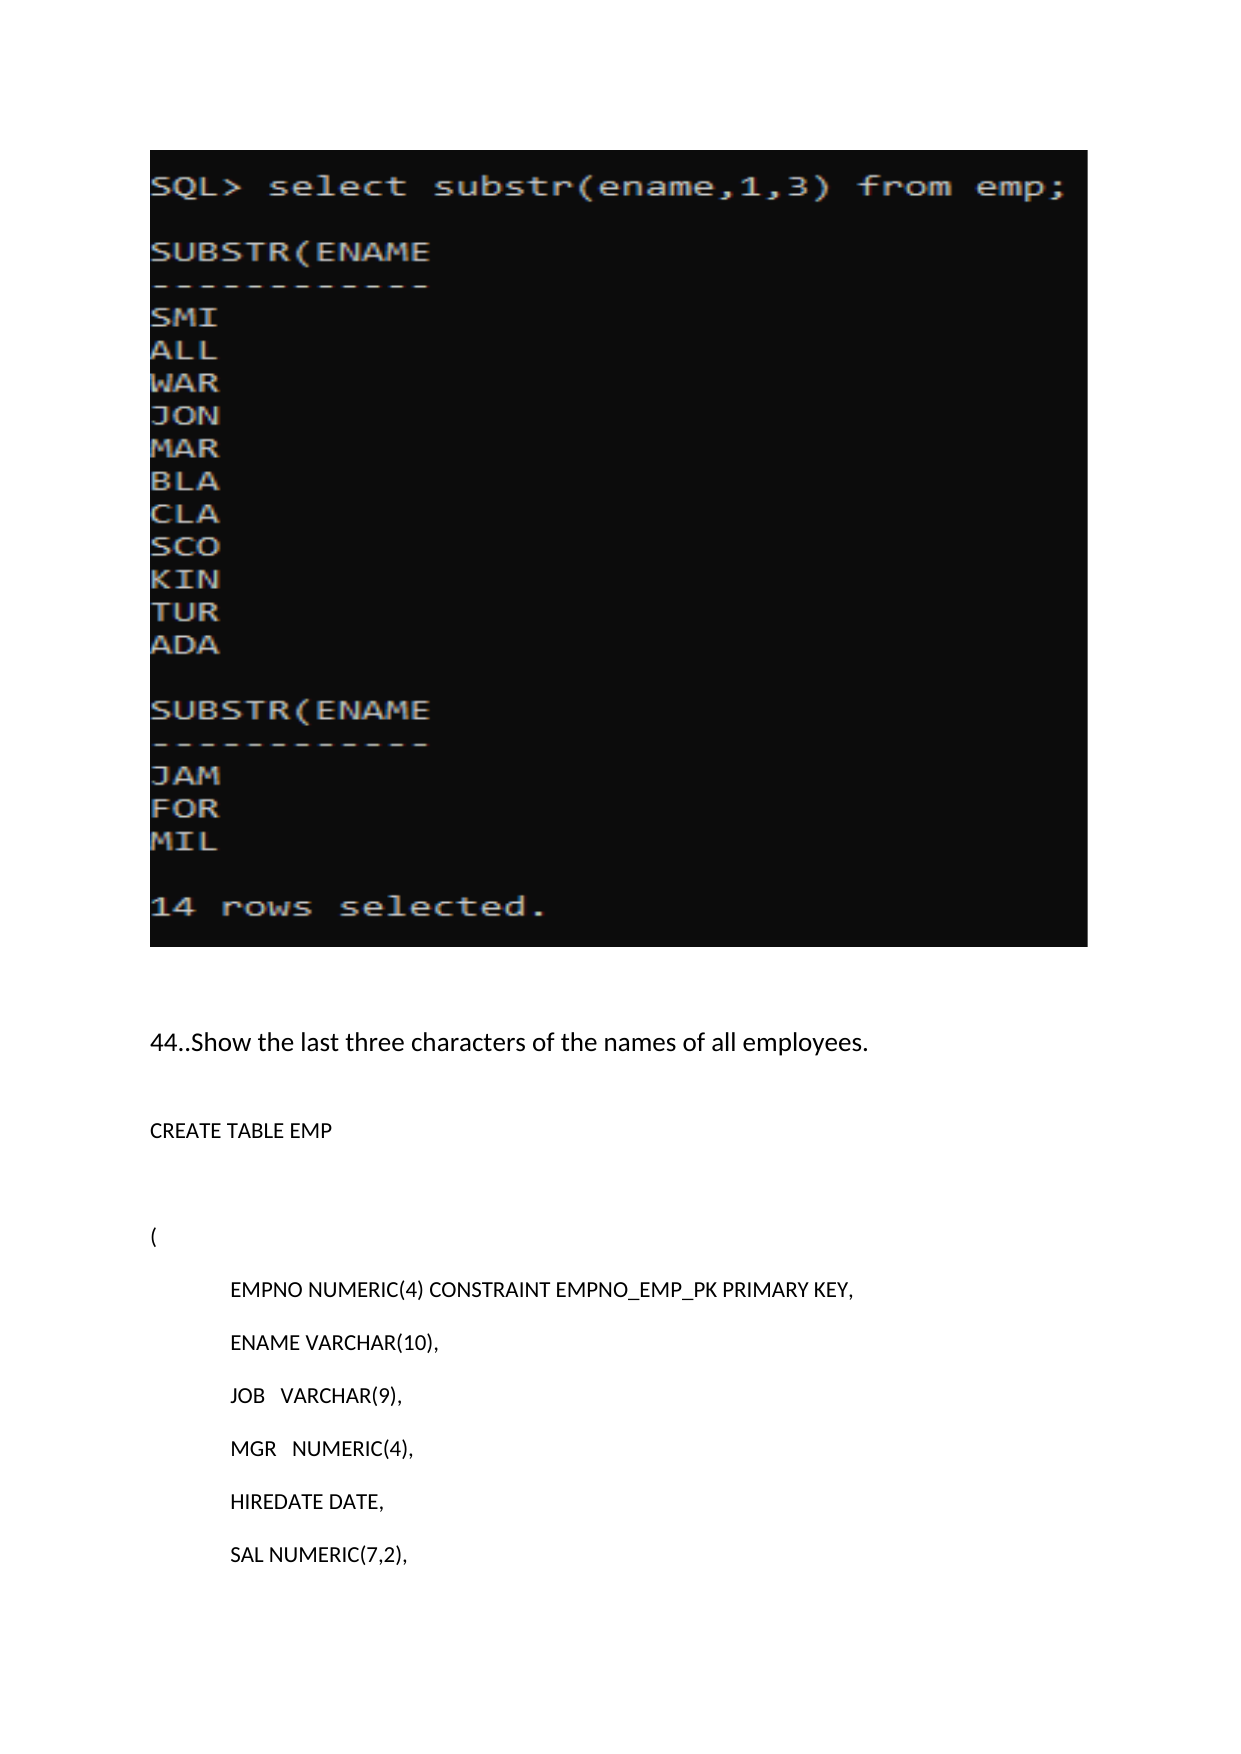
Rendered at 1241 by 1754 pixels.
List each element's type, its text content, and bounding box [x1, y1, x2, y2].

text 44..Show the last three characters of the names of all employees. [150, 1025, 1090, 1058]
text ENAME VARCHAR(10), [150, 1328, 1090, 1356]
text EMPNO NUMERIC(4) CONSTRAINT EMPNO_EMP_PK PRIMARY KEY, [150, 1275, 1090, 1303]
text MGR NUMERIC(4), [150, 1434, 1090, 1462]
text HIREDATE DATE, [150, 1487, 1090, 1515]
picture [150, 150, 1088, 947]
text JOB VARCHAR(9), [150, 1381, 1090, 1409]
text ( [150, 1222, 1090, 1250]
text CREATE TABLE EMP [150, 1116, 1090, 1144]
text SAL NUMERIC(7,2), [150, 1540, 1090, 1568]
